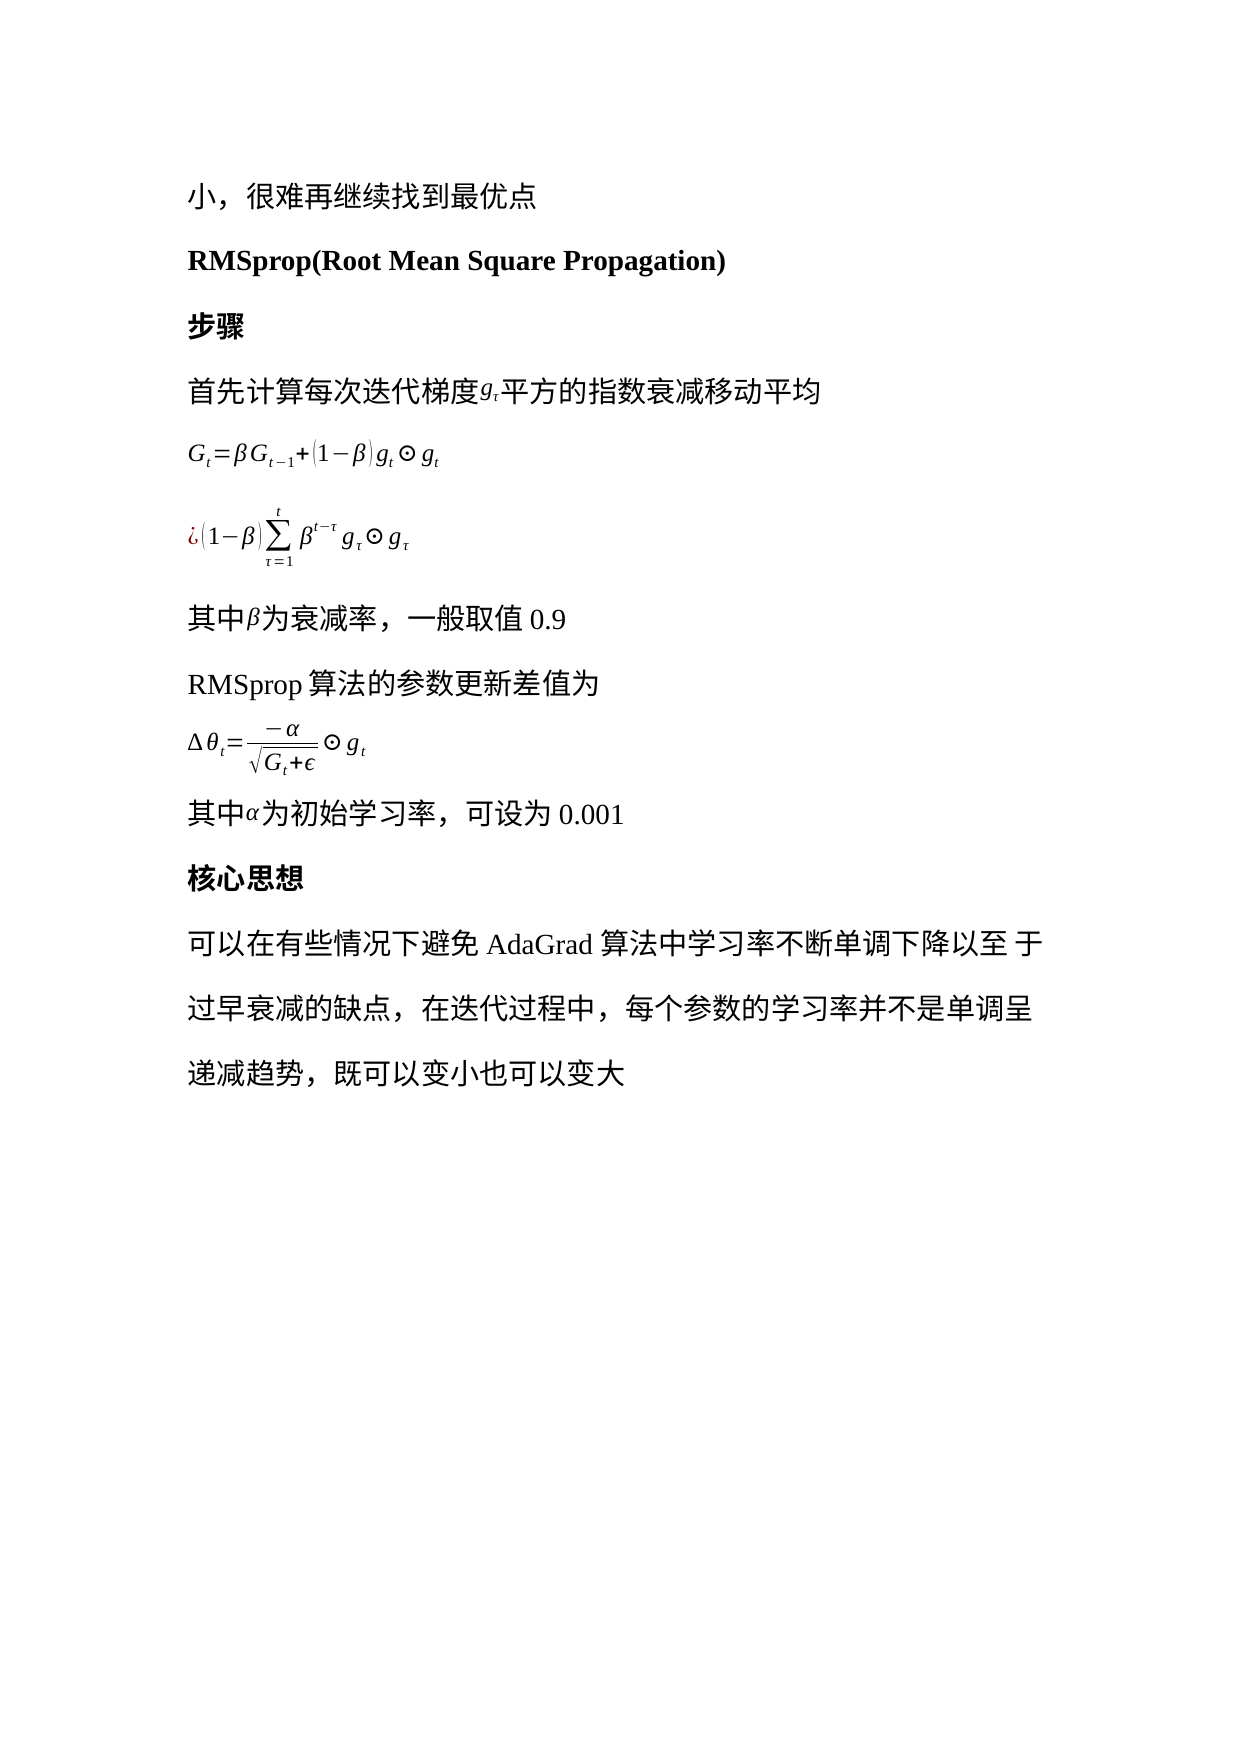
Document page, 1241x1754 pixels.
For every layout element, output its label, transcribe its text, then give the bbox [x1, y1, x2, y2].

text 其中为初始学习率，可设为0.001 [187, 779, 1053, 844]
text 可以在有些情况下避免 AdaGrad 算法中学习率不断单调下降以至 于过早衰减的缺点，在迭代过程中，每个参数的学习率并不是单调呈递减趋势，既可以变小也可以变大 [187, 909, 1053, 1104]
text RMSprop算法的参数更新差值为 [187, 649, 1053, 714]
text RMSprop(Root Mean Square Propagation) [187, 227, 1053, 292]
text 首先计算每次迭代梯度平方的指数衰减移动平均 [187, 357, 1053, 422]
text 步骤 [187, 292, 1053, 357]
text 核心思想 [187, 844, 1053, 909]
text 其中为衰减率，一般取值0.9 [187, 584, 1053, 649]
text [187, 162, 1053, 227]
